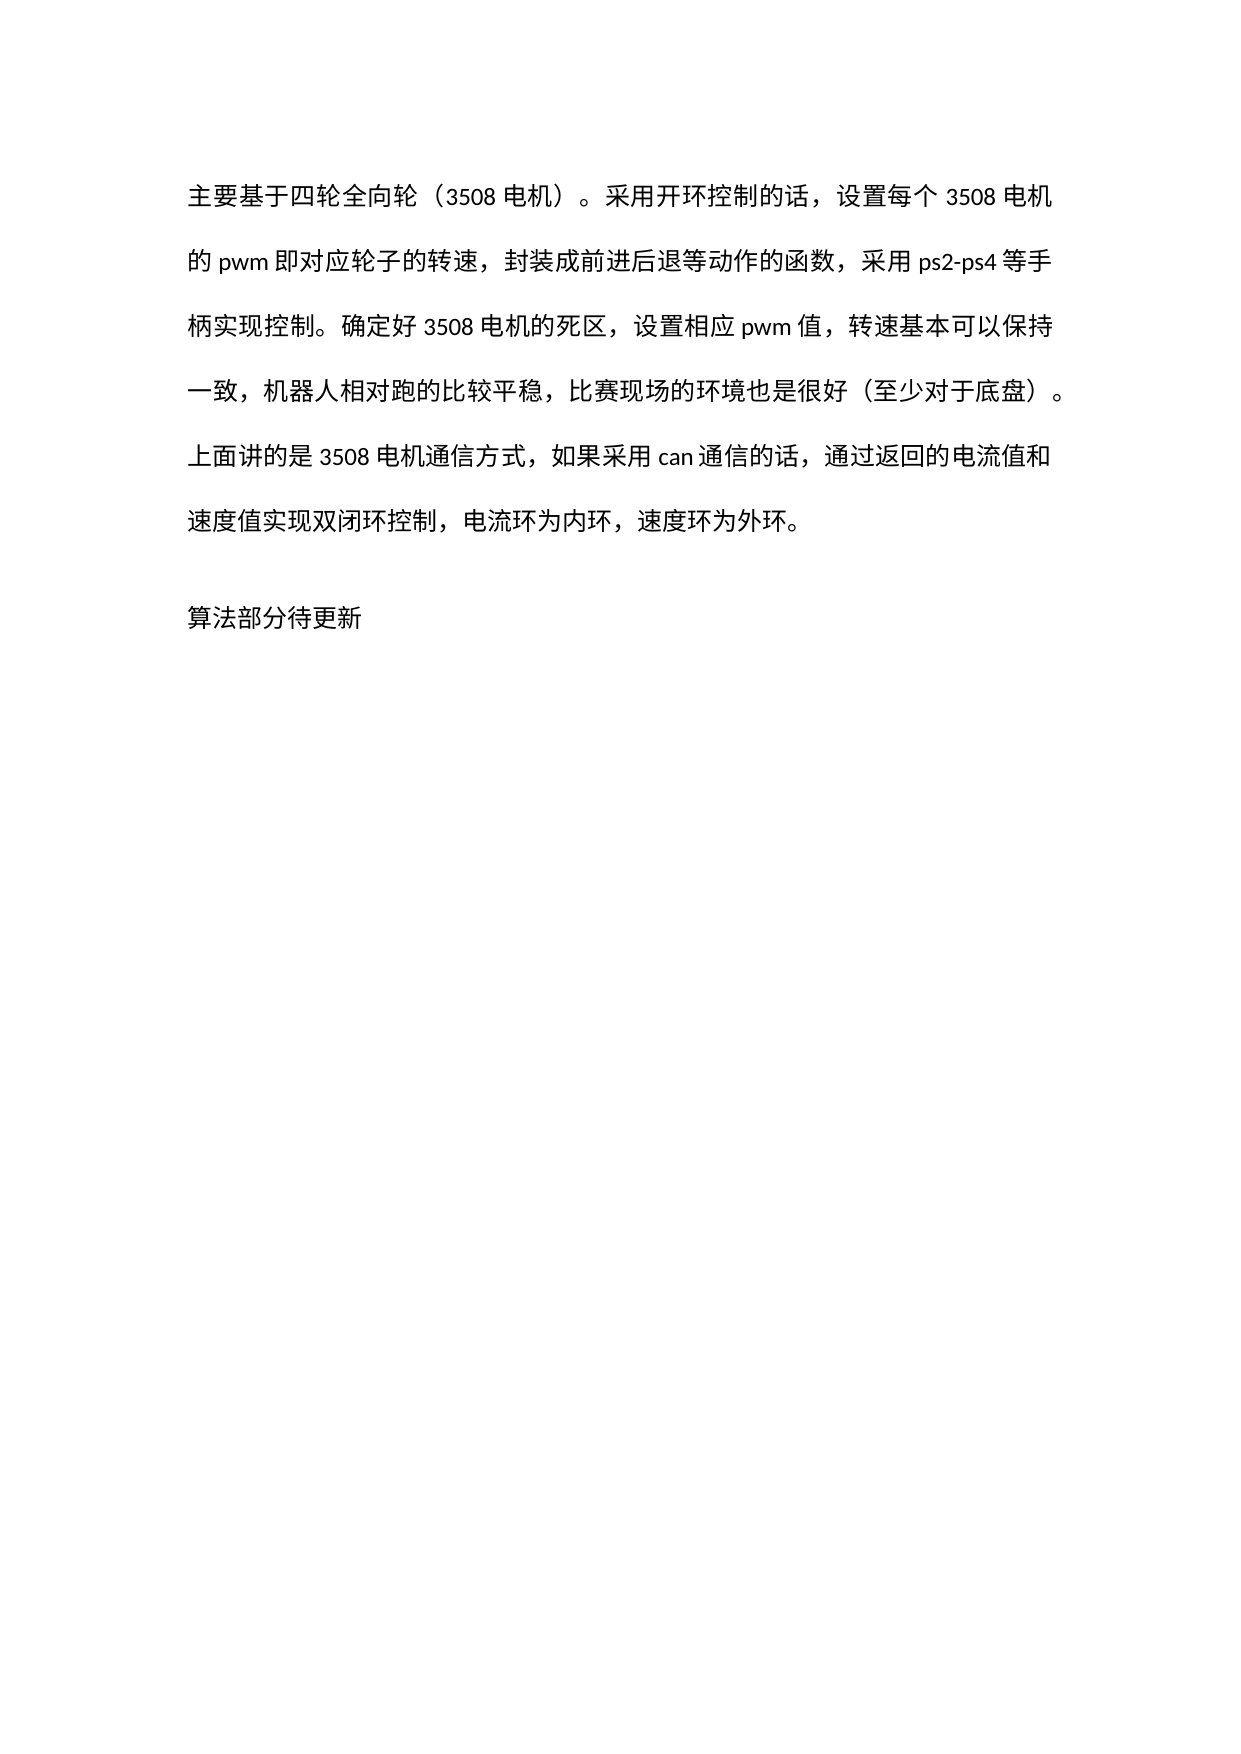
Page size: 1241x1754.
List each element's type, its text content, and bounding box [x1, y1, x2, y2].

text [187, 162, 1053, 552]
text 算法部分待更新 [187, 584, 1053, 649]
